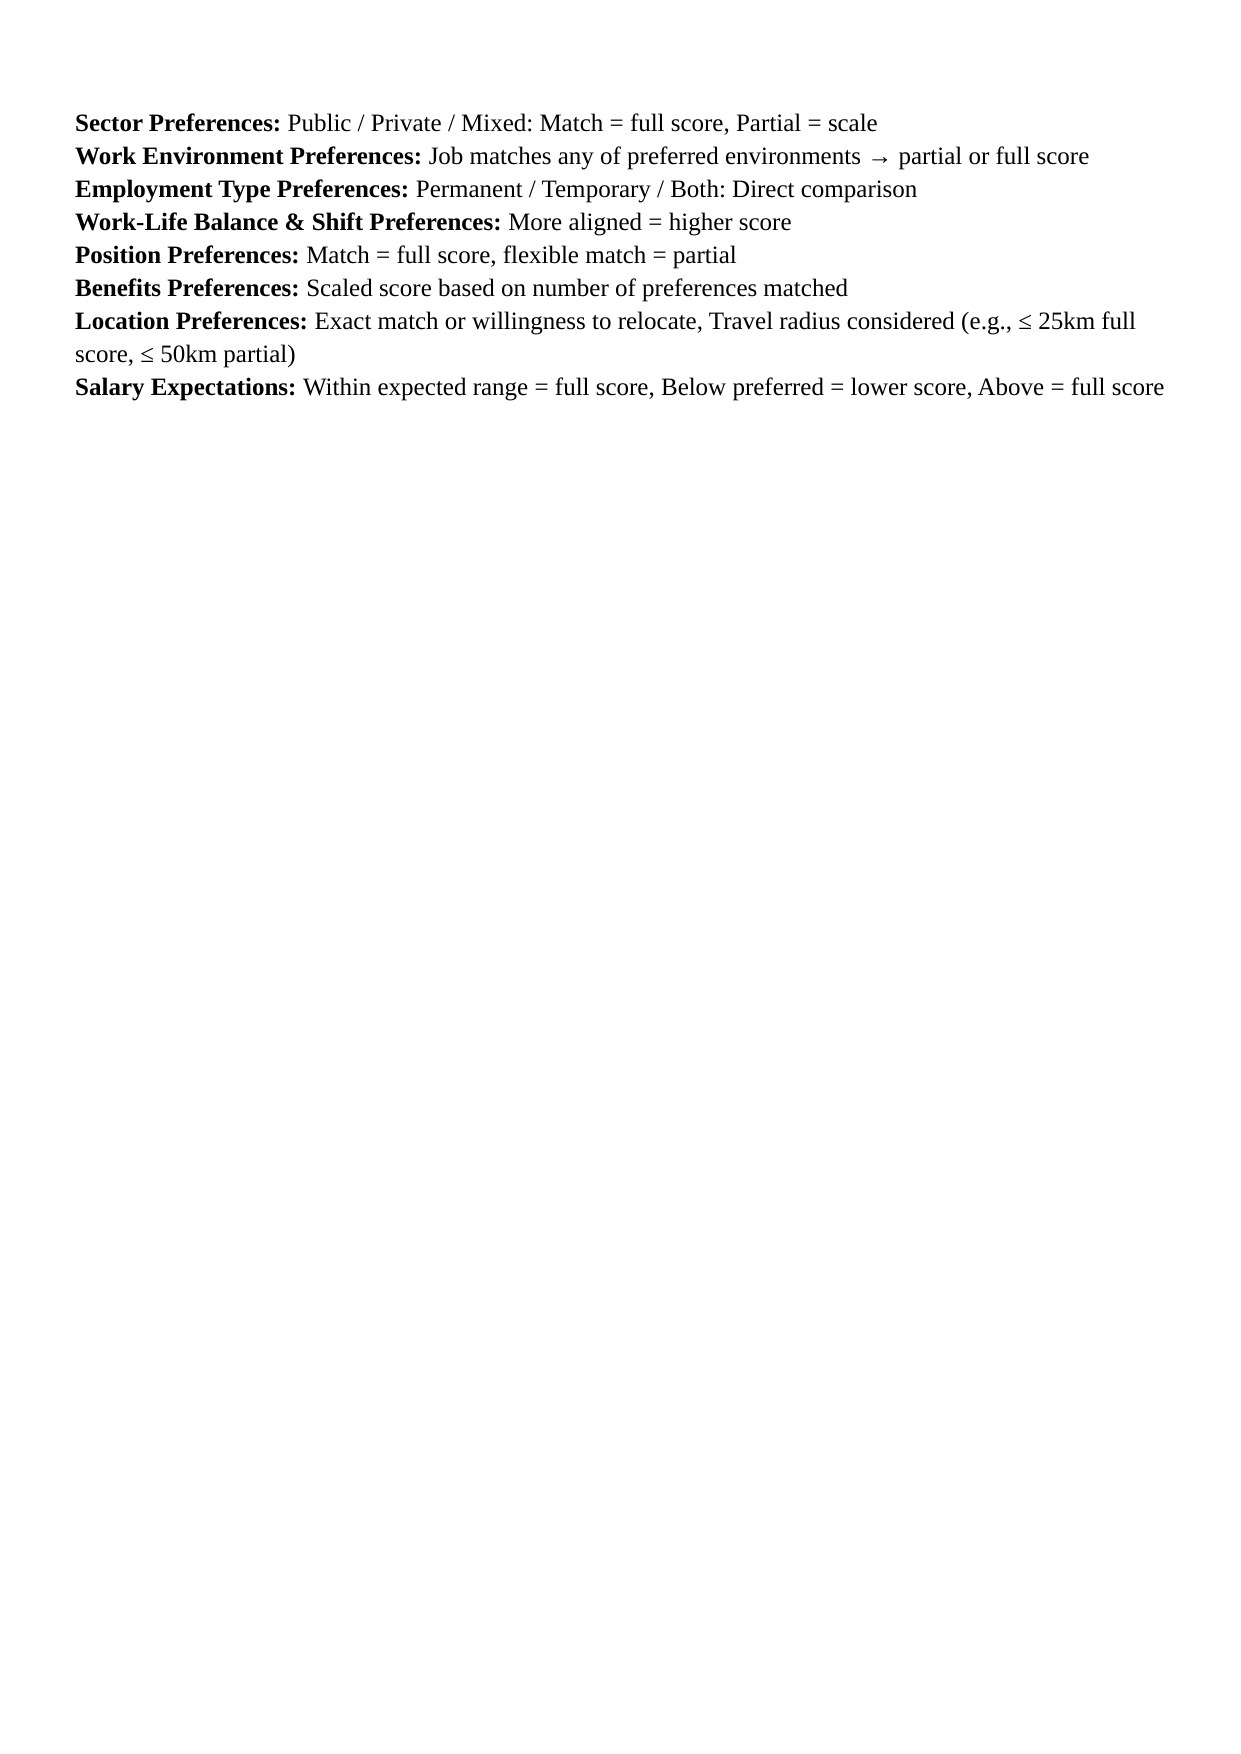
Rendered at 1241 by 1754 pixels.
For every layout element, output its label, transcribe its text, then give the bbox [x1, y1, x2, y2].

text Salary Expectations: Within expected range = full score, Below preferred = lower score, Above = full score [75, 372, 1165, 401]
text Work Environment Preferences: Job matches any of preferred environments → partial or full score [75, 141, 1165, 170]
text Work-Life Balance & Shift Preferences: More aligned = higher score [75, 207, 1165, 236]
text Benefits Preferences: Scaled score based on number of preferences matched [75, 273, 1165, 302]
text Position Preferences: Match = full score, flexible match = partial [75, 240, 1165, 269]
text Employment Type Preferences: Permanent / Temporary / Both: Direct comparison [75, 174, 1165, 203]
text Location Preferences: Exact match or willingness to relocate, Travel radius considered (e.g., ≤ 25km full score, ≤ 50km partial) [75, 306, 1165, 368]
text Sector Preferences: Public / Private / Mixed: Match = full score, Partial = scale [75, 108, 1165, 137]
